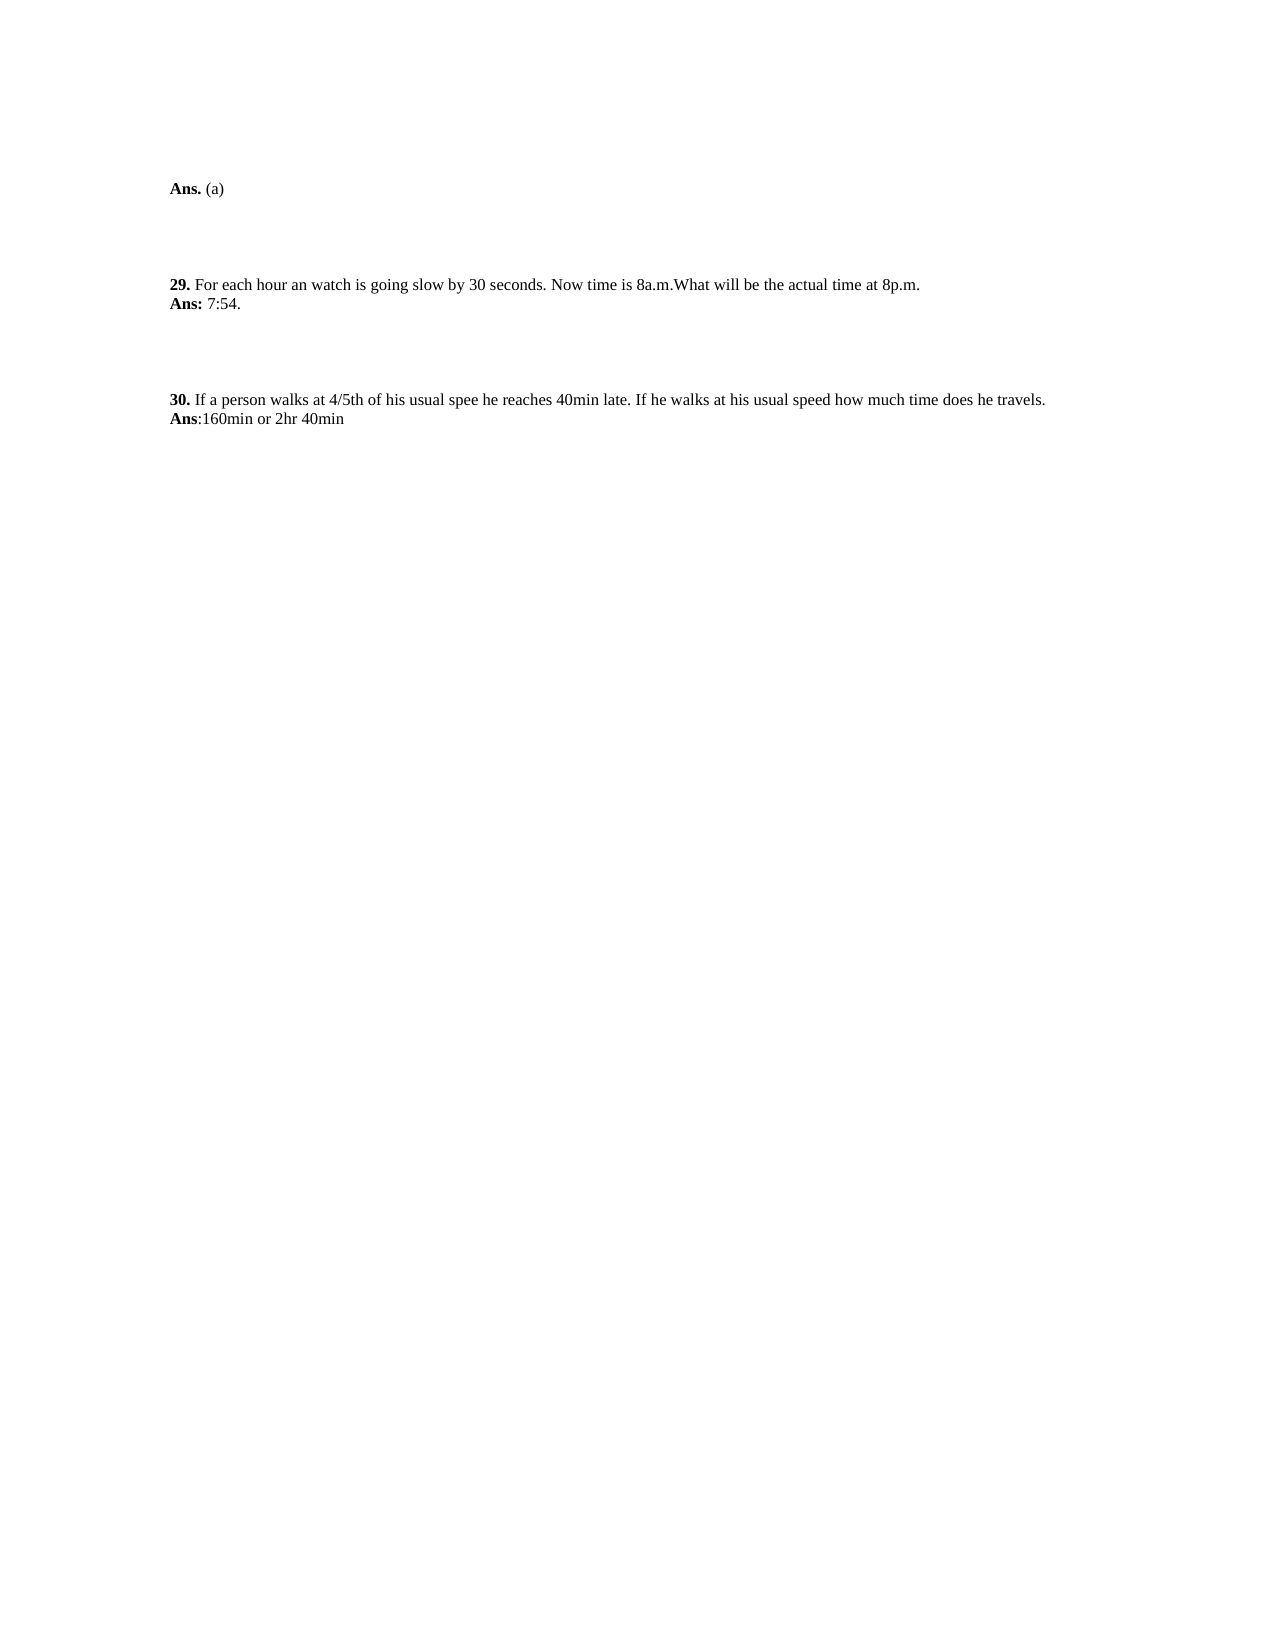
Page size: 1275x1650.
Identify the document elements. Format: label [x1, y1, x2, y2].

table_cell [170, 150, 1106, 428]
